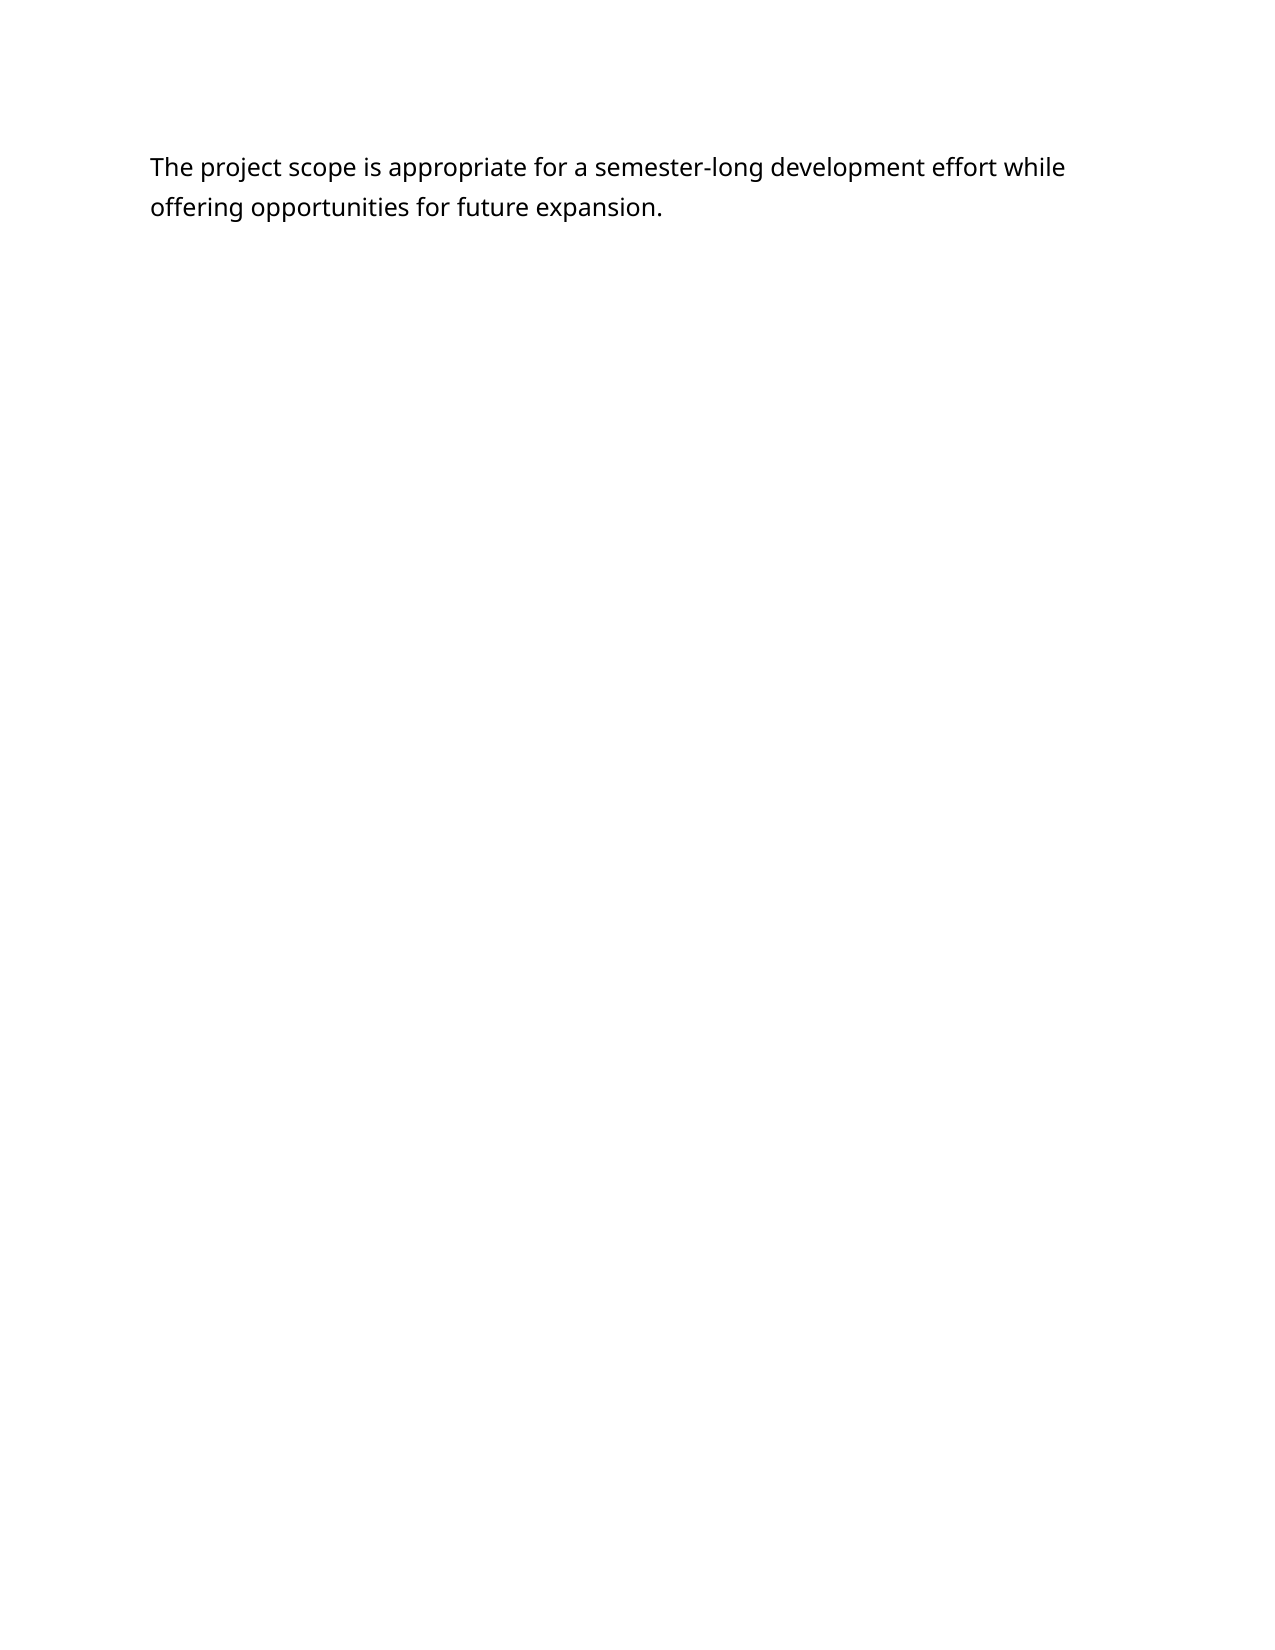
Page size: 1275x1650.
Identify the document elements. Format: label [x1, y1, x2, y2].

text [150, 150, 1125, 223]
